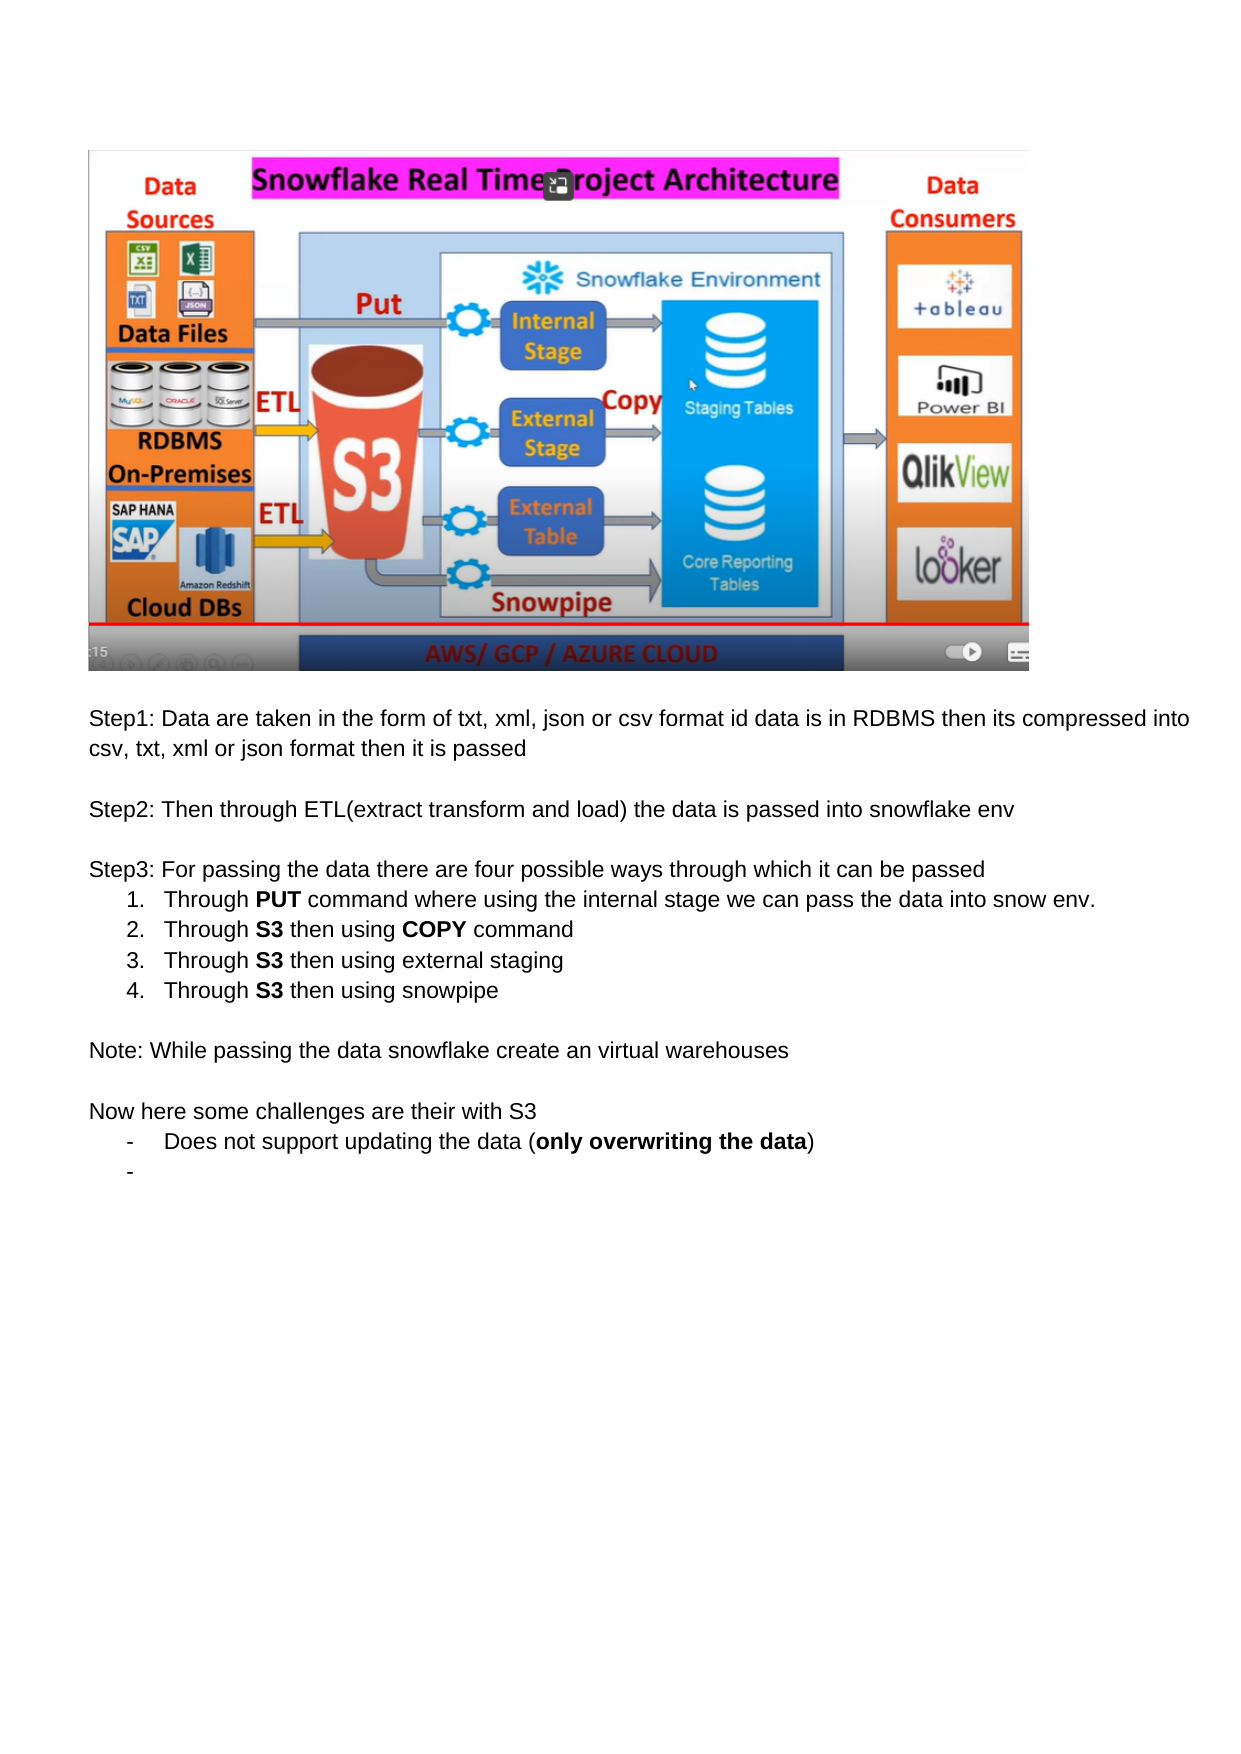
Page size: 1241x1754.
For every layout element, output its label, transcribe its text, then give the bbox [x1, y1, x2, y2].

text Note: While passing the data snowflake create an virtual warehouses [88, 1037, 1196, 1063]
list Does not support updating the data (only overwriting the data) [126, 1128, 1196, 1154]
list Through S3 then using COPY command [126, 916, 1196, 943]
picture [88, 150, 1029, 671]
text Step2: Then through ETL(extract transform and load) the data is passed into snowflake env [88, 796, 1196, 822]
text Now here some challenges are their with S3 [88, 1098, 1196, 1124]
list Through S3 then using snowpipe [126, 977, 1196, 1003]
text Step3: For passing the data there are four possible ways through which it can be passed [88, 856, 1196, 882]
text Step1: Data are taken in the form of txt, xml, json or csv format id data is in RDBMS then its compressed into csv, txt, xml or json format then it is passed [88, 705, 1196, 761]
list Through S3 then using external staging [126, 947, 1196, 973]
list Through PUT command where using the internal stage we can pass the data into snow env. [126, 886, 1196, 912]
